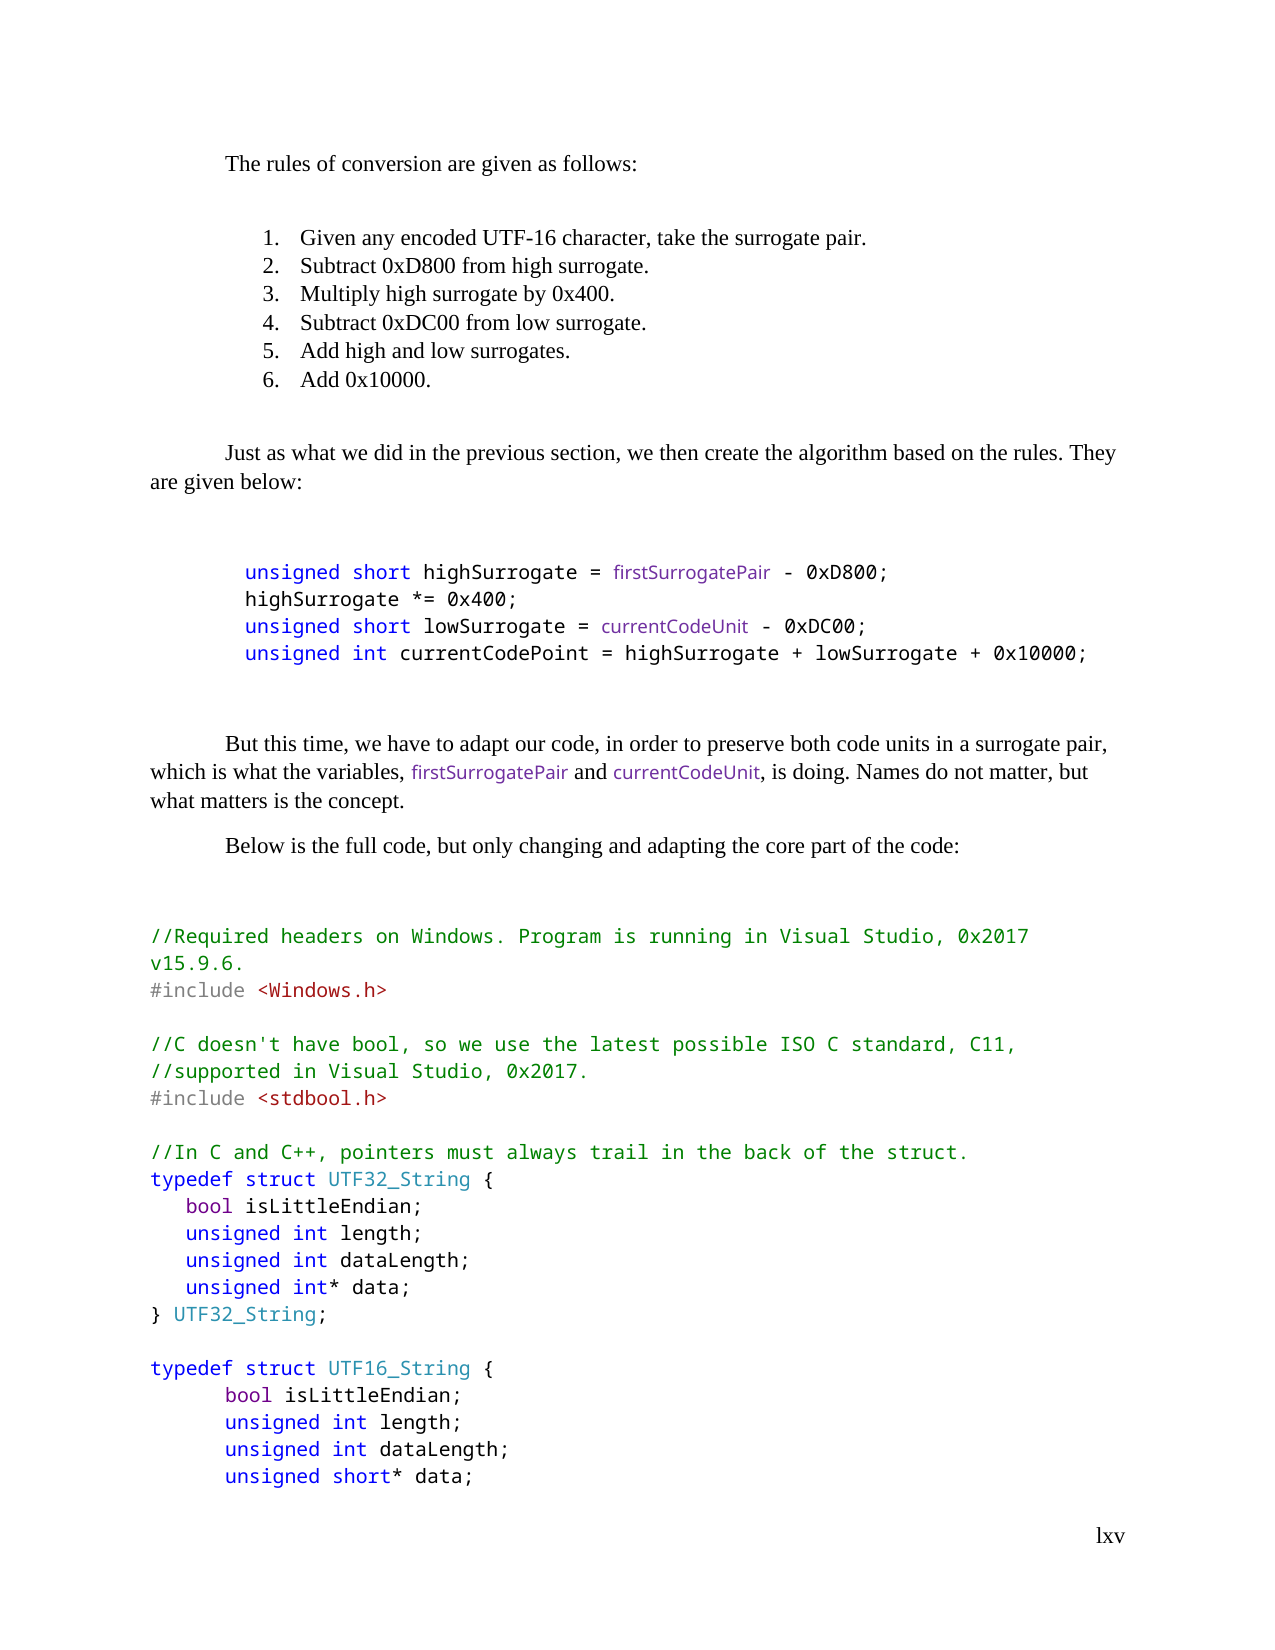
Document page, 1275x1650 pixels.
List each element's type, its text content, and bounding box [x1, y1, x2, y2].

list Multiply high surrogate by 0x400. [262, 280, 1125, 307]
list Given any encoded UTF-16 character, take the surrogate pair. [262, 223, 1125, 250]
list Add high and low surrogates. [262, 337, 1125, 364]
text The rules of conversion are given as follows: [150, 150, 1125, 205]
text unsigned short lowSurrogate = currentCodeUnit - 0xDC00; [150, 612, 1125, 639]
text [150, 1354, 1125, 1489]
text //C doesn't have bool, so we use the latest possible ISO C standard, C11, [150, 1030, 1125, 1057]
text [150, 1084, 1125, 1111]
list Subtract 0xD800 from high surrogate. [262, 252, 1125, 278]
text Below is the full code, but only changing and adapting the core part of the code: [150, 832, 1125, 858]
text //supported in Visual Studio, 0x2017. [150, 1057, 1125, 1084]
text //Required headers on Windows. Program is running in Visual Studio, 0x2017 v15.9.6. [150, 922, 1125, 976]
text Just as what we did in the previous section, we then create the algorithm based on the rules. They are given below: [150, 439, 1125, 494]
text But this time, we have to adapt our code, in order to preserve both code units in a surrogate pair, which is what the variables, firstSurrogatePair and currentCodeUnit, is doing. Names do not matter, but what matters is the concept. [150, 730, 1125, 813]
text unsigned int currentCodePoint = highSurrogate + lowSurrogate + 0x10000; [150, 639, 1125, 666]
text #include <Windows.h> [150, 976, 1125, 1003]
list Subtract 0xDC00 from low surrogate. [262, 309, 1125, 335]
text highSurrogate *= 0x400; [150, 585, 1125, 612]
list Add 0x10000. [262, 366, 1125, 421]
text unsigned short highSurrogate = firstSurrogatePair - 0xD800; [150, 558, 1125, 585]
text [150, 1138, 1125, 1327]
